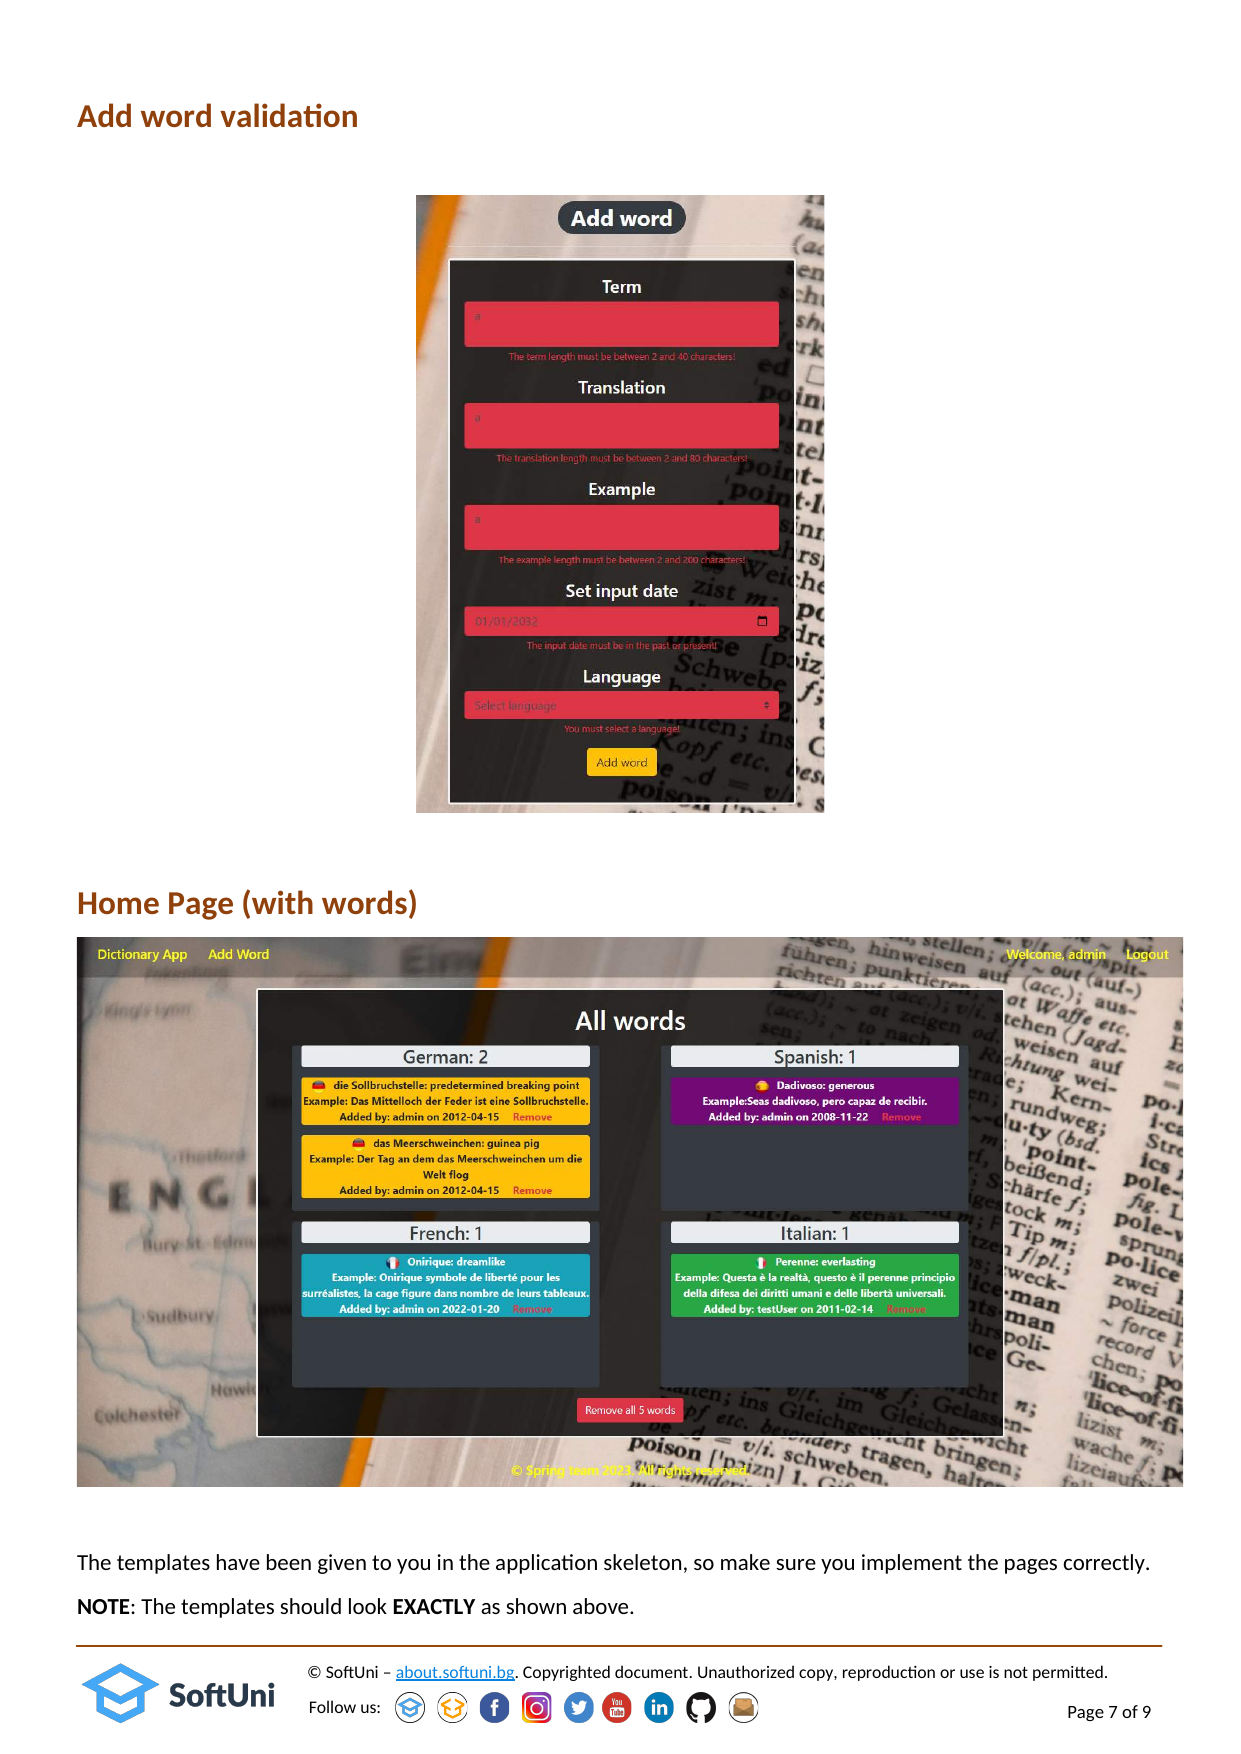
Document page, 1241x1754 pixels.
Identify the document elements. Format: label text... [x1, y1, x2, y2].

picture [686, 1692, 716, 1723]
picture [602, 1692, 632, 1723]
picture [665, 1692, 674, 1701]
picture [644, 1692, 653, 1701]
subtitle Add word validation [77, 95, 1163, 136]
picture [395, 1692, 425, 1723]
picture [658, 1705, 667, 1714]
picture [564, 1692, 594, 1723]
picture [437, 1692, 468, 1723]
subtitle Home Page (with words) [77, 882, 1163, 923]
picture [728, 1692, 759, 1723]
picture [665, 1714, 674, 1723]
picture [522, 1692, 552, 1723]
text The templates have been given to you in the application skeleton, so make sure you implement the pages correctly. [77, 1548, 1163, 1576]
picture [75, 1658, 281, 1729]
picture [479, 1692, 510, 1723]
picture [76, 937, 1184, 1487]
text NOTE: The templates should look EXACTLY as shown above. [77, 1592, 1163, 1620]
picture [644, 1714, 653, 1723]
picture [416, 195, 825, 813]
